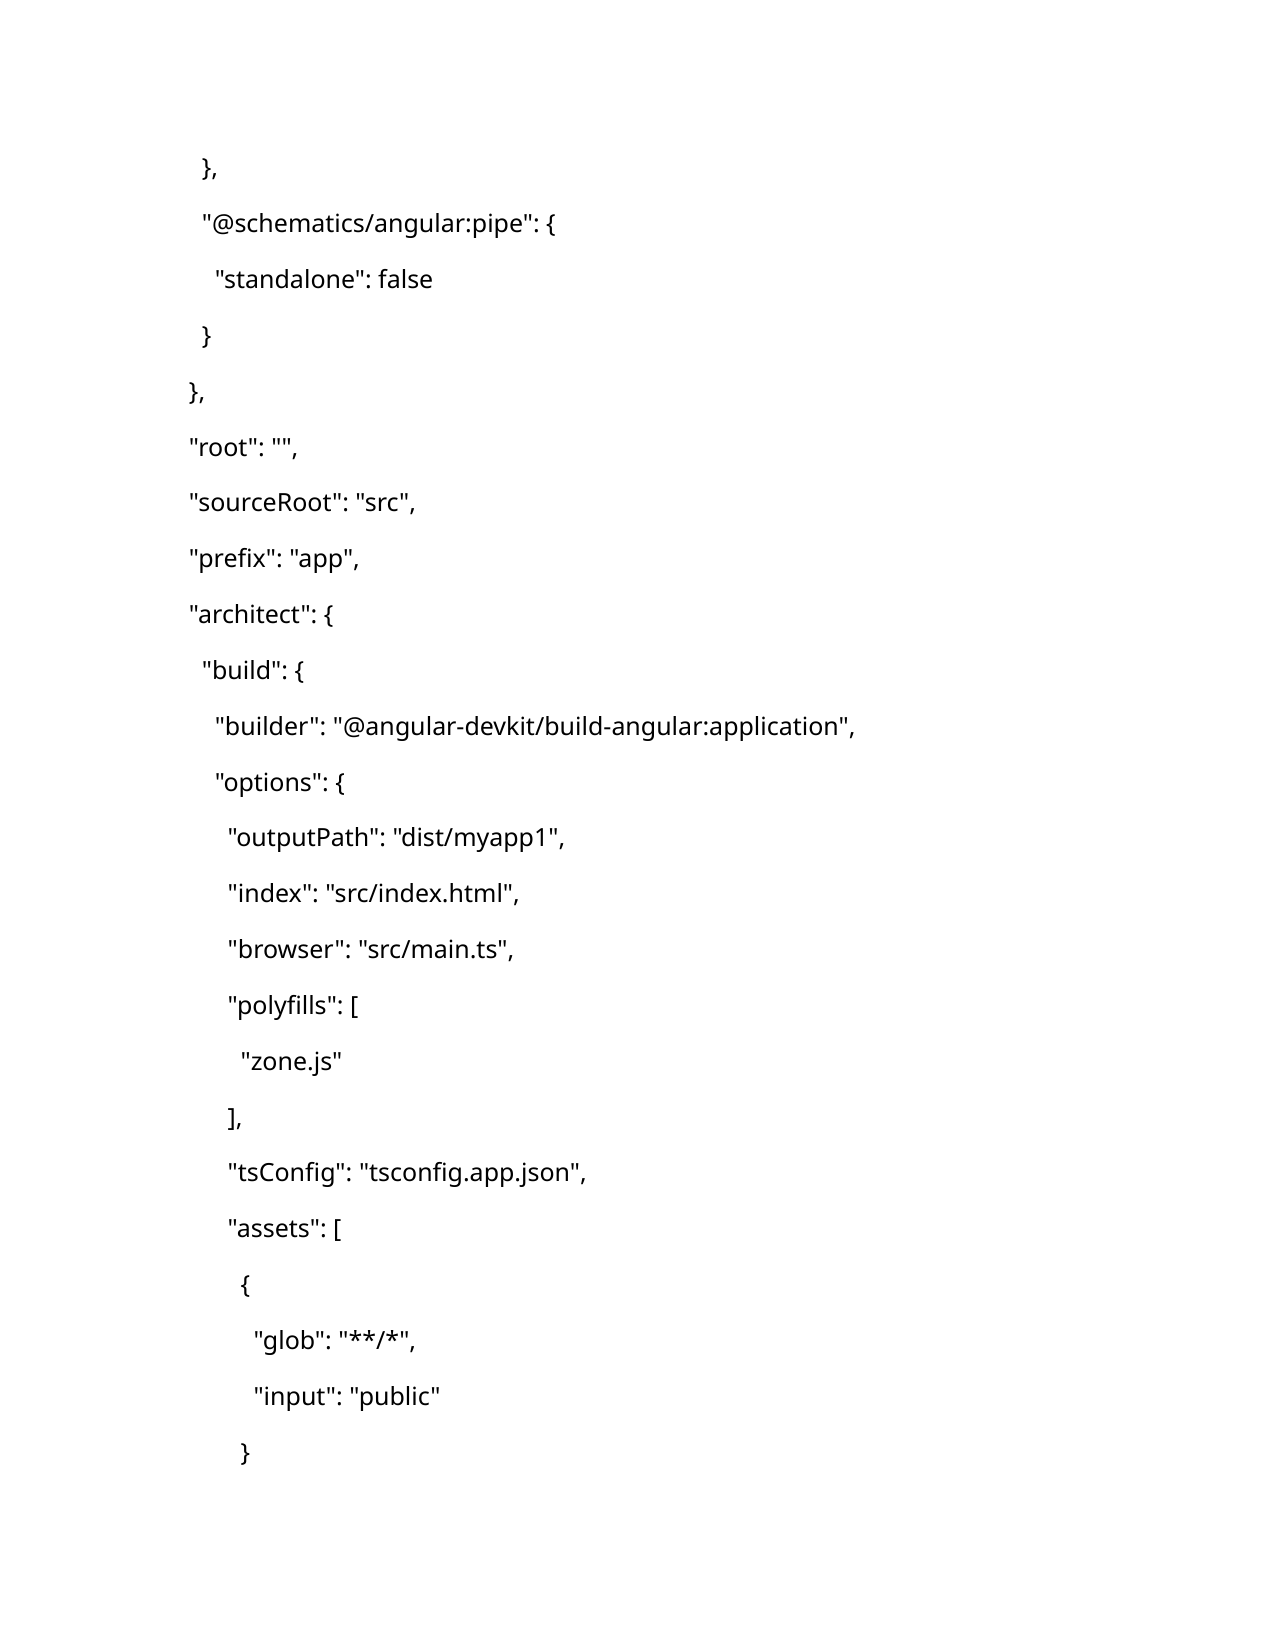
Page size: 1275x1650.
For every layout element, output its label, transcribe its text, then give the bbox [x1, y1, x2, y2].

text "glob": "**/*", [150, 1322, 1125, 1357]
text } [150, 317, 1125, 352]
text { [150, 1267, 1125, 1301]
text "polyfills": [ [150, 987, 1125, 1022]
text "root": "", [150, 429, 1125, 463]
text "builder": "@angular-devkit/build-angular:application", [150, 708, 1125, 742]
text }, [150, 150, 1125, 184]
text "@schematics/angular:pipe": { [150, 206, 1125, 240]
text "index": "src/index.html", [150, 876, 1125, 910]
text "browser": "src/main.ts", [150, 932, 1125, 966]
text }, [150, 373, 1125, 407]
text ], [150, 1099, 1125, 1133]
text "input": "public" [150, 1378, 1125, 1412]
text } [150, 1434, 1125, 1468]
text "build": { [150, 652, 1125, 687]
text "standalone": false [150, 262, 1125, 296]
text "zone.js" [150, 1043, 1125, 1077]
text "options": { [150, 764, 1125, 798]
text "prefix": "app", [150, 541, 1125, 575]
text "tsConfig": "tsconfig.app.json", [150, 1155, 1125, 1189]
text "outputPath": "dist/myapp1", [150, 820, 1125, 854]
text "architect": { [150, 597, 1125, 631]
text "sourceRoot": "src", [150, 485, 1125, 519]
text "assets": [ [150, 1211, 1125, 1245]
